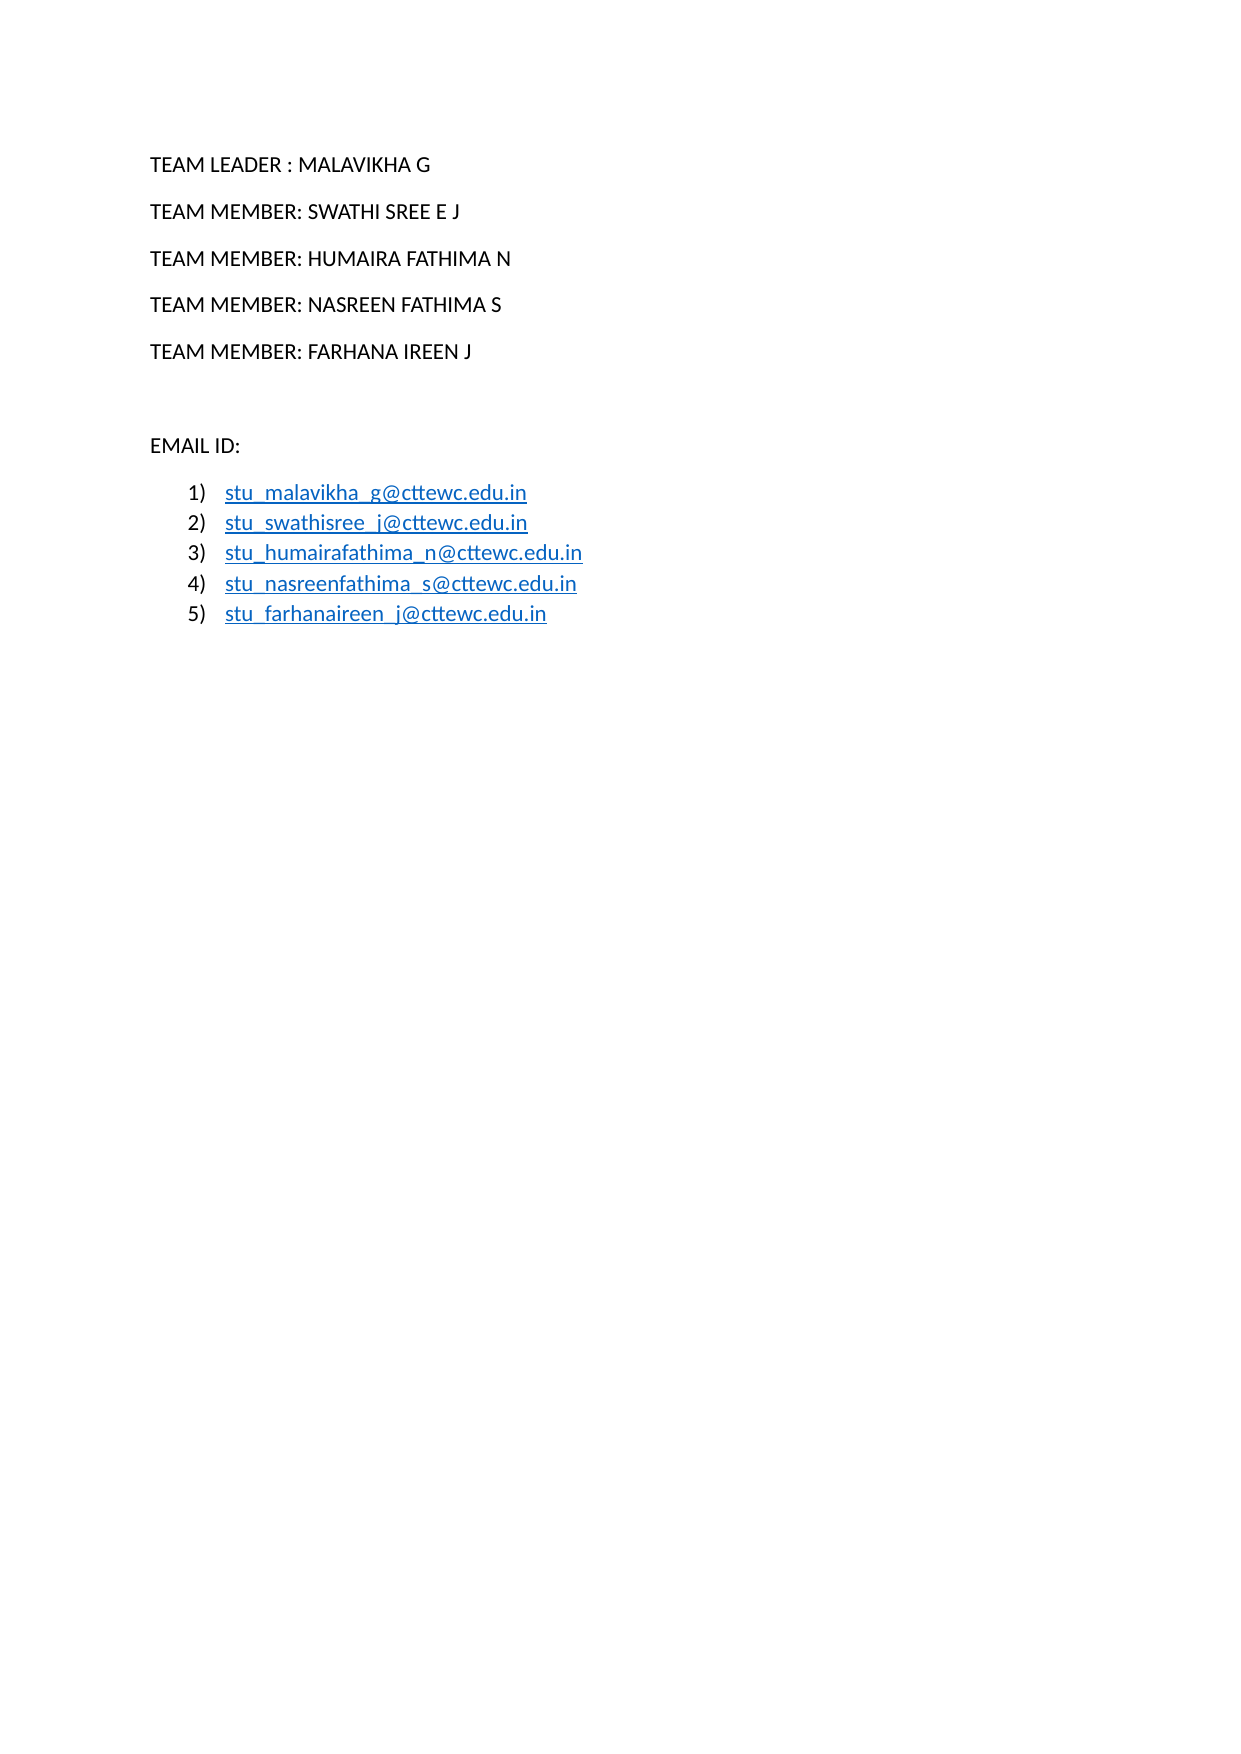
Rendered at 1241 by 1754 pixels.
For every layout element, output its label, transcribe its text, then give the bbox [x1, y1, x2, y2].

text TEAM MEMBER: HUMAIRA FATHIMA N [150, 244, 1090, 272]
text TEAM MEMBER: SWATHI SREE E J [150, 197, 1090, 225]
list stu_humairafathima_n@cttewc.edu.in [187, 538, 1090, 567]
list stu_farhanaireen_j@cttewc.edu.in [187, 599, 1090, 627]
list stu_malavikha_g@cttewc.edu.in [187, 478, 1090, 506]
list stu_swathisree_j@cttewc.edu.in [187, 508, 1090, 536]
list stu_nasreenfathima_s@cttewc.edu.in [187, 569, 1090, 597]
text TEAM MEMBER: NASREEN FATHIMA S [150, 291, 1090, 319]
text TEAM LEADER : MALAVIKHA G [150, 150, 1090, 178]
text EMAIL ID: [150, 431, 1090, 459]
text TEAM MEMBER: FARHANA IREEN J [150, 337, 1090, 366]
